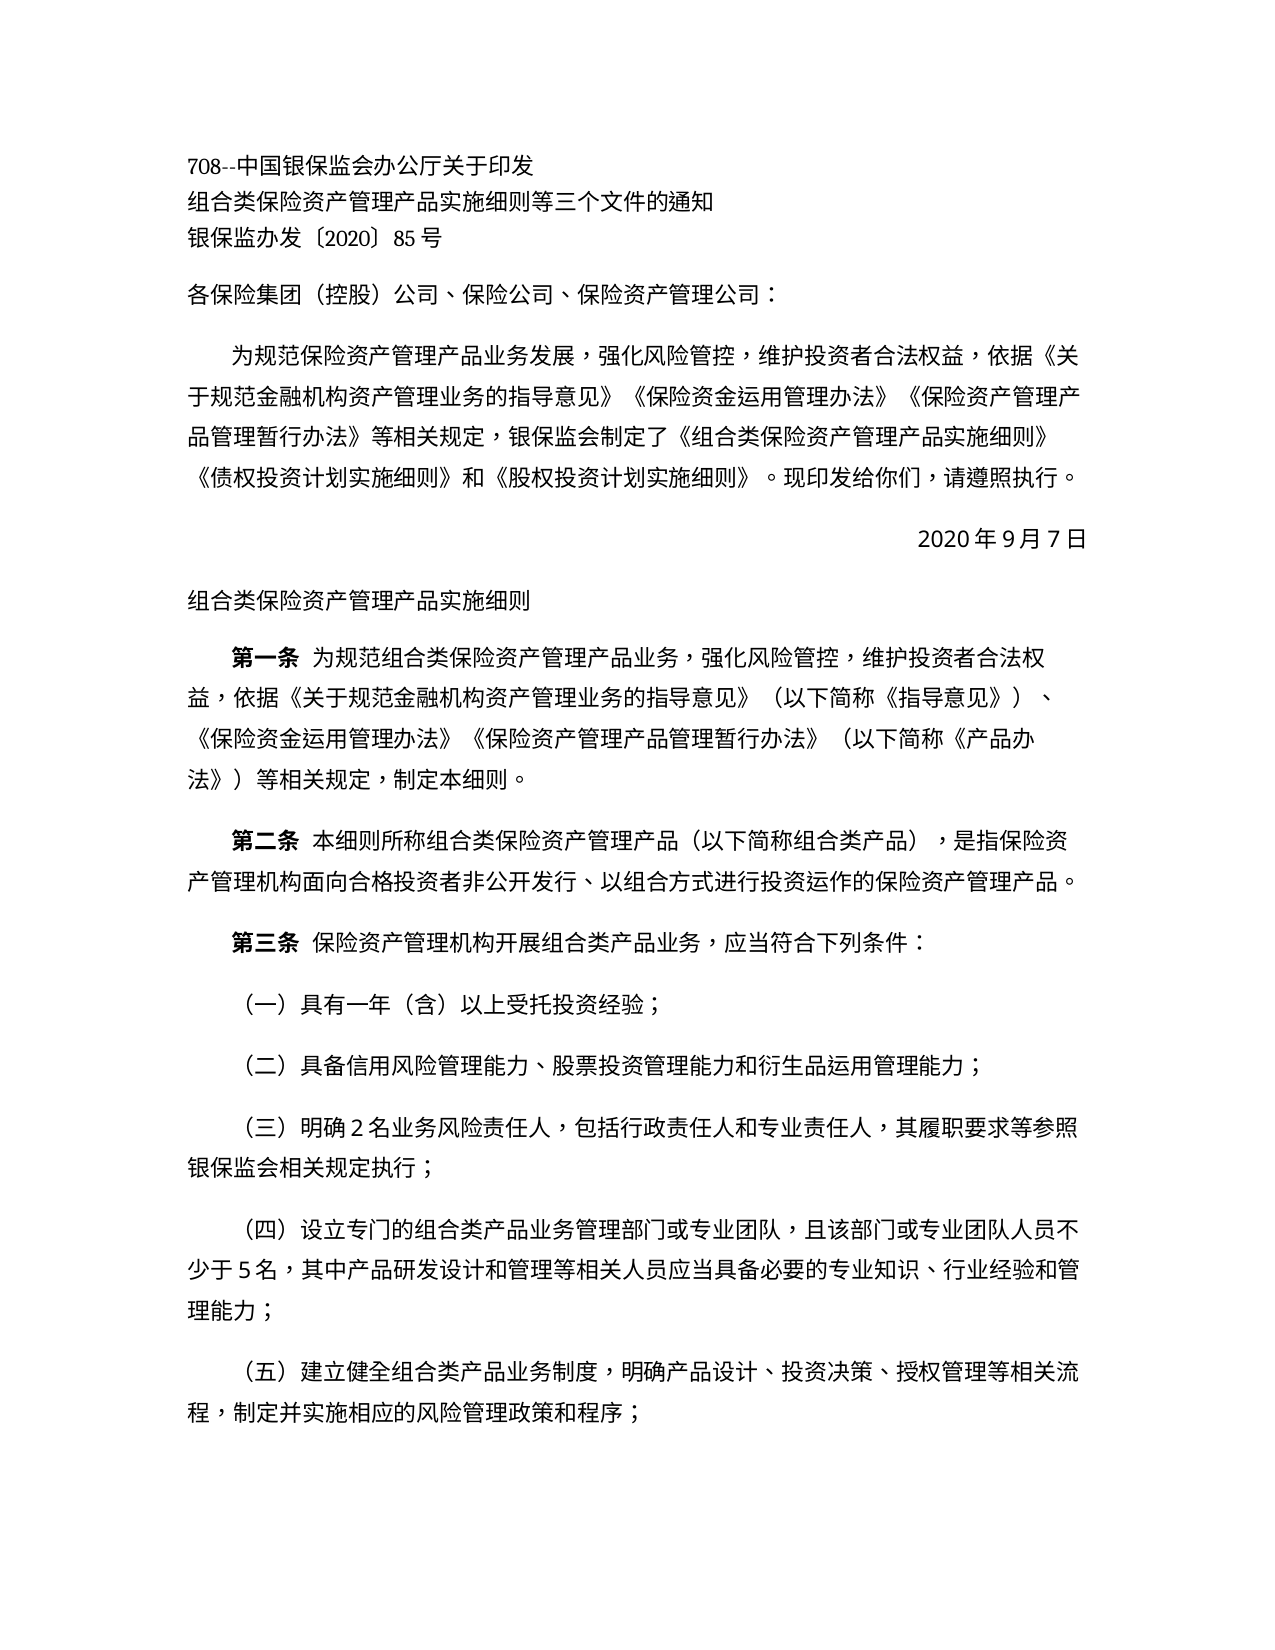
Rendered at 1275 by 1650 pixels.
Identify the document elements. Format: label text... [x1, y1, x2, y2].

text 第二条 本细则所称组合类保险资产管理产品（以下简称组合类产品），是指保险资产管理机构面向合格投资者非公开发行、以组合方式进行投资运作的保险资产管理产品。 [187, 825, 1087, 897]
text 第一条 为规范组合类保险资产管理产品业务，强化风险管控，维护投资者合法权益，依据《关于规范金融机构资产管理业务的指导意见》（以下简称《指导意见》）、《保险资金运用管理办法》《保险资产管理产品管理暂行办法》（以下简称《产品办法》）等相关规定，制定本细则。 [187, 642, 1087, 795]
text （五）建立健全组合类产品业务制度，明确产品设计、投资决策、授权管理等相关流程，制定并实施相应的风险管理政策和程序； [187, 1356, 1087, 1428]
text 为规范保险资产管理产品业务发展，强化风险管控，维护投资者合法权益，依据《关于规范金融机构资产管理业务的指导意见》《保险资金运用管理办法》《保险资产管理产品管理暂行办法》等相关规定，银保监会制定了《组合类保险资产管理产品实施细则》《债权投资计划实施细则》和《股权投资计划实施细则》。现印发给你们，请遵照执行。 [187, 340, 1087, 493]
text （四）设立专门的组合类产品业务管理部门或专业团队，且该部门或专业团队人员不少于5名，其中产品研发设计和管理等相关人员应当具备必要的专业知识、行业经验和管理能力； [187, 1213, 1087, 1326]
text （三）明确2名业务风险责任人，包括行政责任人和专业责任人，其履职要求等参照银保监会相关规定执行； [187, 1111, 1087, 1183]
text （二）具备信用风险管理能力、股票投资管理能力和衍生品运用管理能力； [187, 1050, 1087, 1081]
text 第三条 保险资产管理机构开展组合类产品业务，应当符合下列条件： [187, 927, 1087, 958]
text （一）具有一年（含）以上受托投资经验； [187, 988, 1087, 1020]
text 各保险集团（控股）公司、保险公司、保险资产管理公司： [187, 279, 1087, 310]
text 2020年9月7日 [187, 523, 1087, 555]
